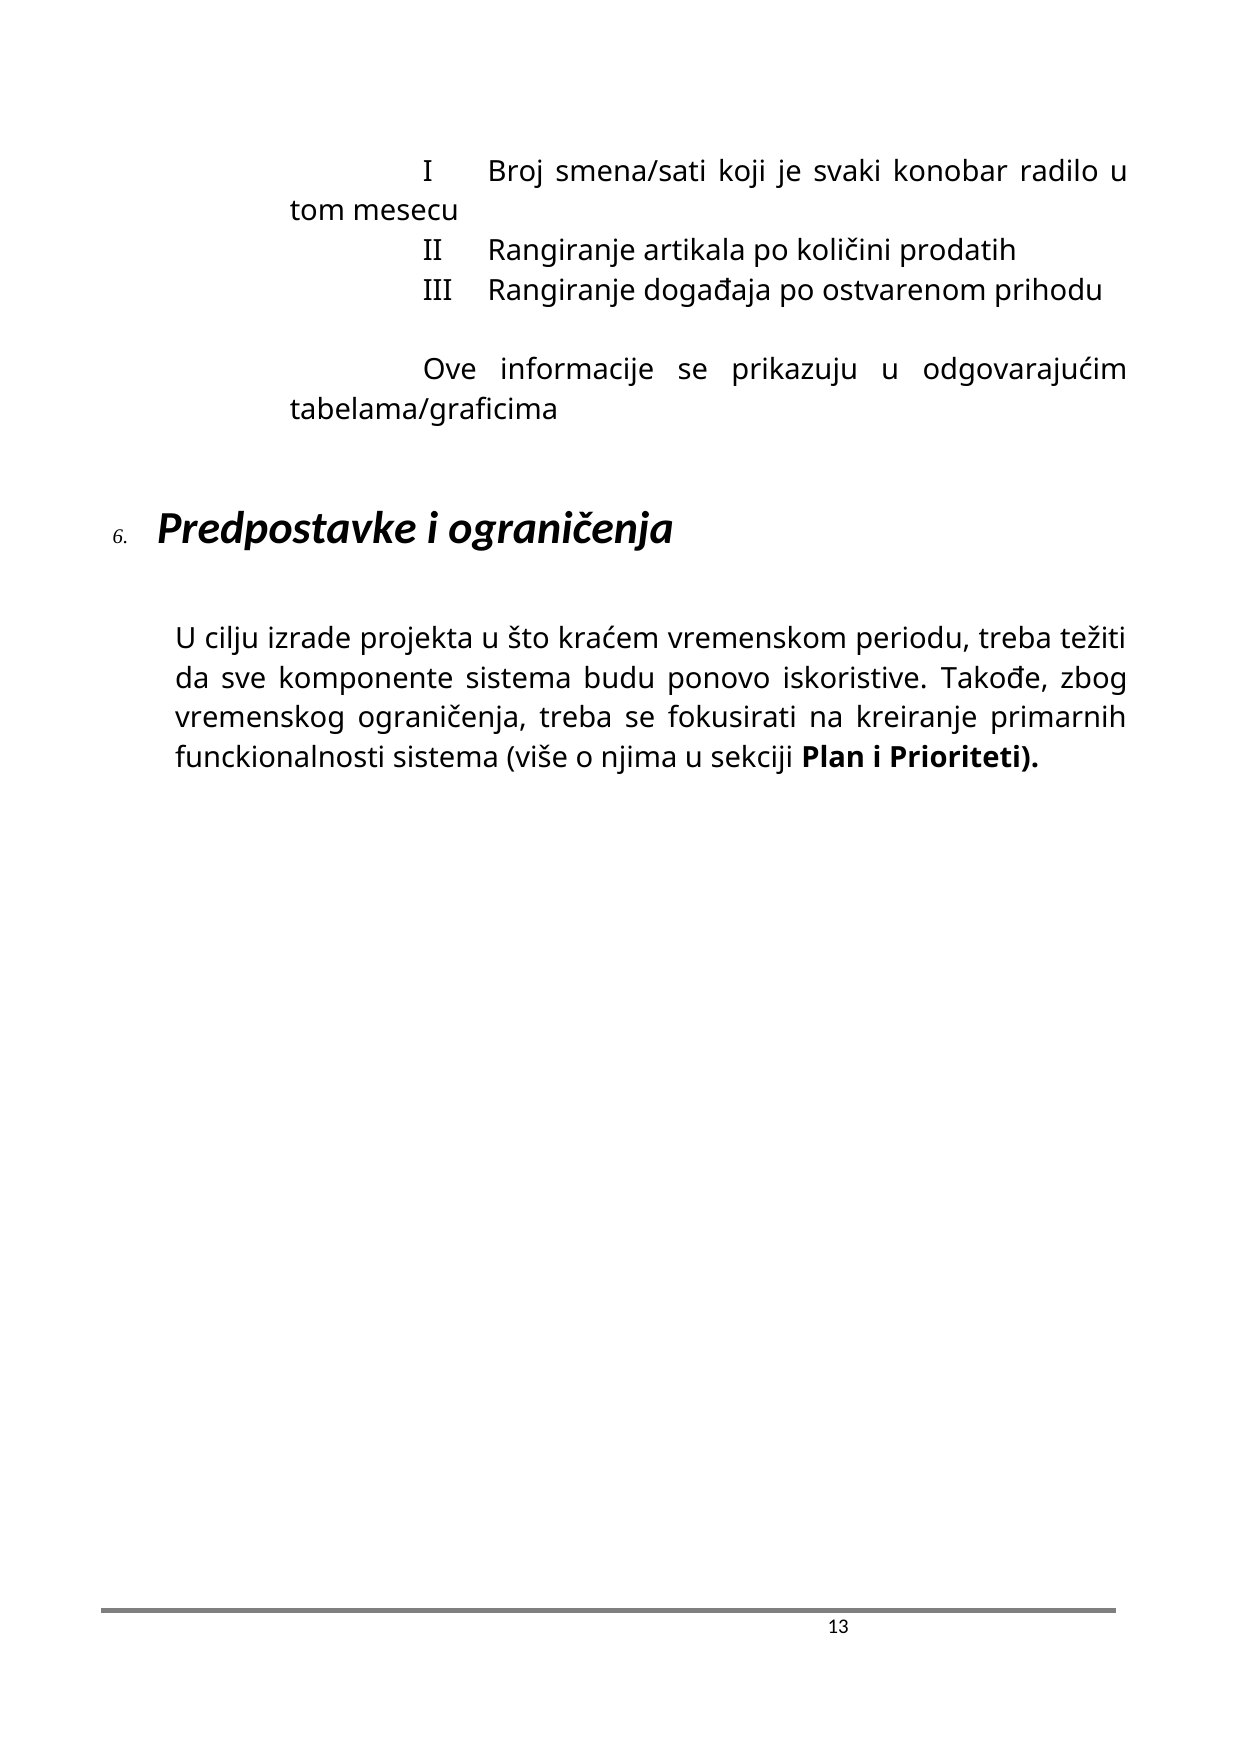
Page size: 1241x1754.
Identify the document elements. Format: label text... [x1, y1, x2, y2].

text U cilju izrade projekta u što kraćem vremenskom periodu, treba težiti da sve komponente sistema budu ponovo iskoristive. Takođe, zbog vremenskog ograničenja, treba se fokusirati na kreiranje primarnih funckionalnosti sistema (više o njima u sekciji Plan i Prioriteti). [175, 617, 1128, 776]
list Rangiranje artikala po količini prodatih [289, 229, 1128, 269]
list Broj smena/sati koji je svaki konobar radilo u tom mesecu [289, 150, 1128, 229]
list Rangiranje događaja po ostvarenom prihodu [289, 269, 1128, 309]
text Ove informacije se prikazuju u odgovarajućim tabelama/graficima [289, 348, 1128, 428]
list Predpostavke i ograničenja [112, 499, 1128, 555]
